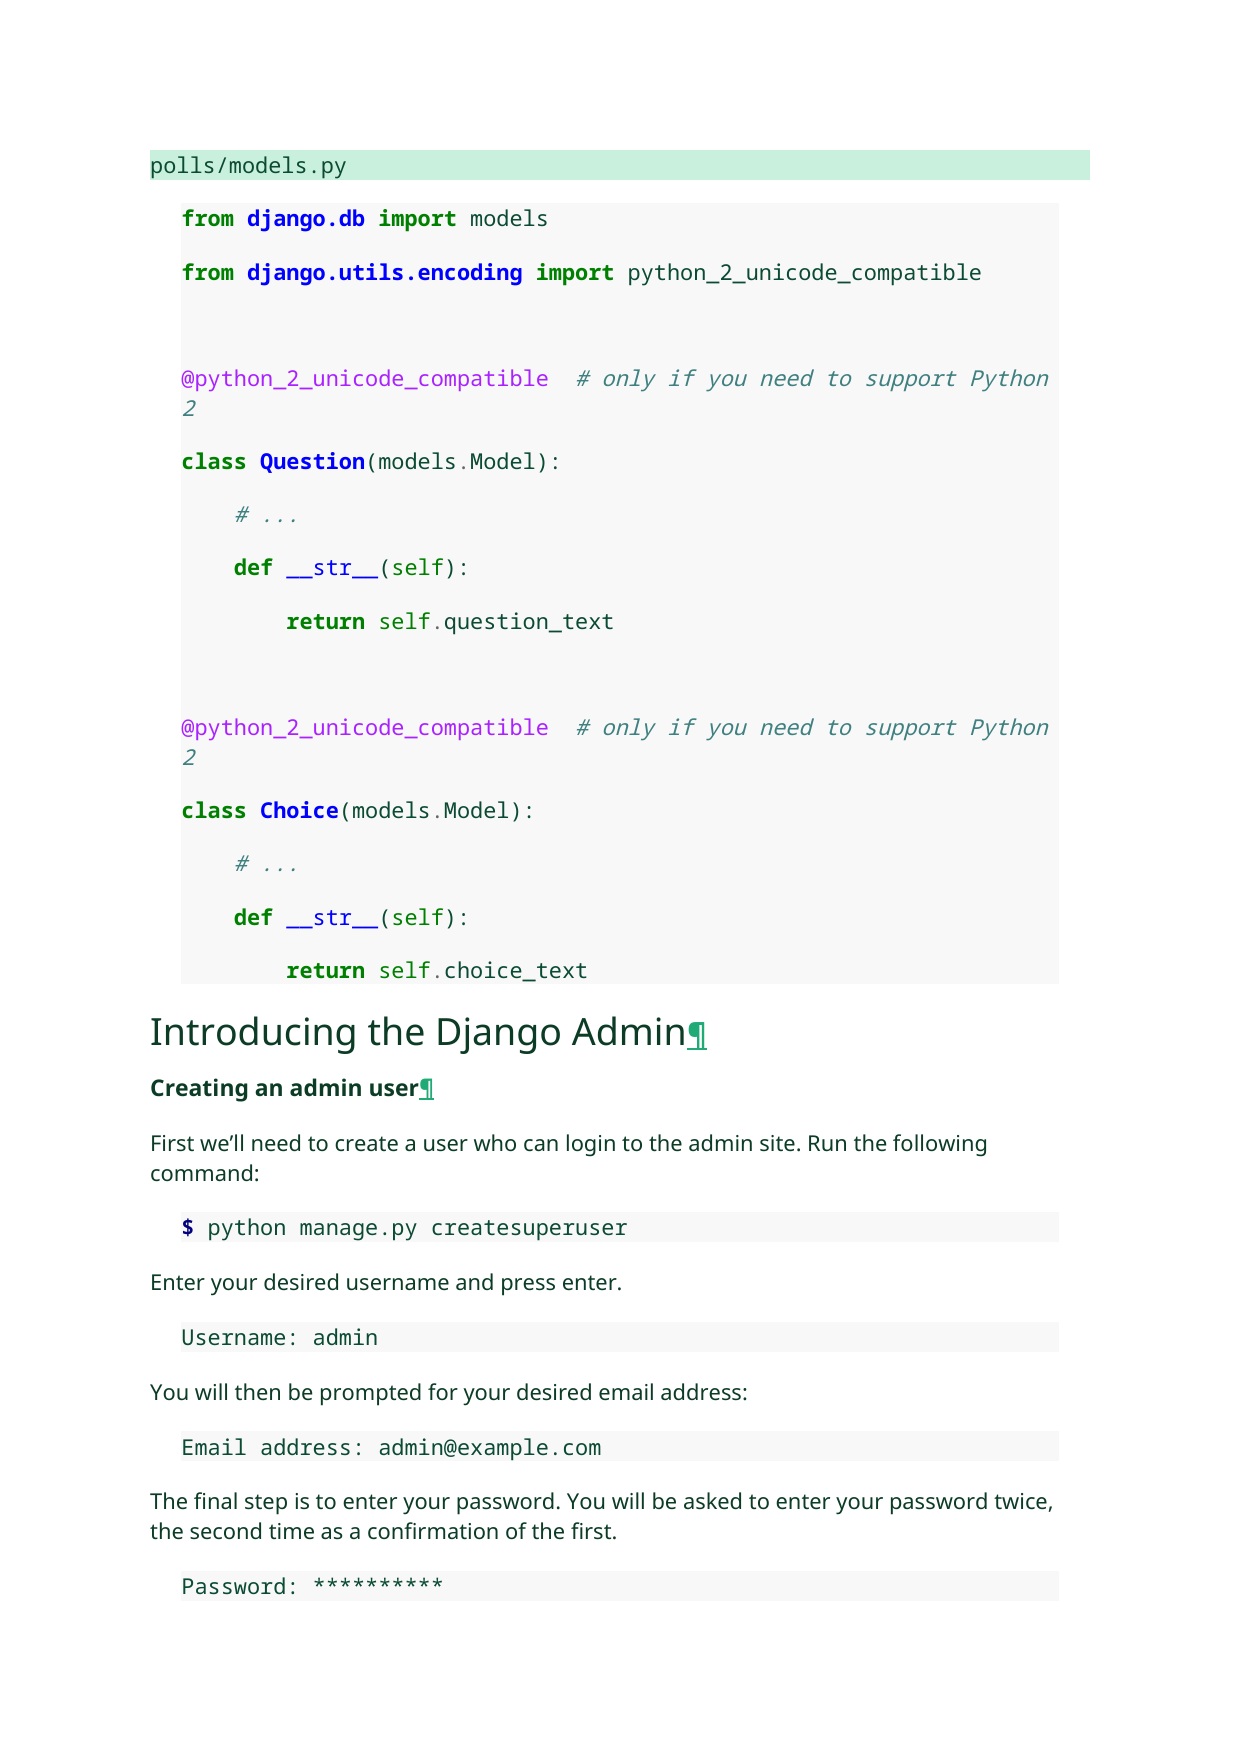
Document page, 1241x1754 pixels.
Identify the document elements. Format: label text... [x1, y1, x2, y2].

text The final step is to enter your password. You will be asked to enter your password twice, the second time as a confirmation of the first. [150, 1486, 1090, 1546]
text return self.choice_text [181, 955, 1059, 984]
text def __str__(self): [181, 552, 1059, 582]
text polls/models.py [150, 150, 1090, 180]
text # ... [181, 848, 1059, 878]
text Username: admin [181, 1322, 1059, 1352]
text First we’ll need to create a user who can login to the admin site. Run the following command: [150, 1128, 1090, 1187]
text Email address: admin@example.com [181, 1431, 1059, 1461]
text from django.db import models [181, 203, 1059, 233]
text from django.utils.encoding import python_2_unicode_compatible [181, 256, 1059, 286]
text return self.question_text [181, 606, 1059, 635]
text class Choice(models.Model): [181, 795, 1059, 825]
subtitle Introducing the Django Admin¶ [150, 1005, 1090, 1056]
text You will then be prompted for your desired email address: [150, 1377, 1090, 1406]
text Password: ********** [181, 1571, 1059, 1601]
text @python_2_unicode_compatible # only if you need to support Python 2 [181, 712, 1059, 772]
text $ python manage.py createsuperuser [181, 1212, 1059, 1242]
text def __str__(self): [181, 902, 1059, 931]
text @python_2_unicode_compatible # only if you need to support Python 2 [181, 363, 1059, 422]
text class Question(models.Model): [181, 446, 1059, 476]
text # ... [181, 499, 1059, 529]
text Enter your desired username and press enter. [150, 1267, 1090, 1297]
subtitle Creating an admin user¶ [150, 1071, 1090, 1103]
